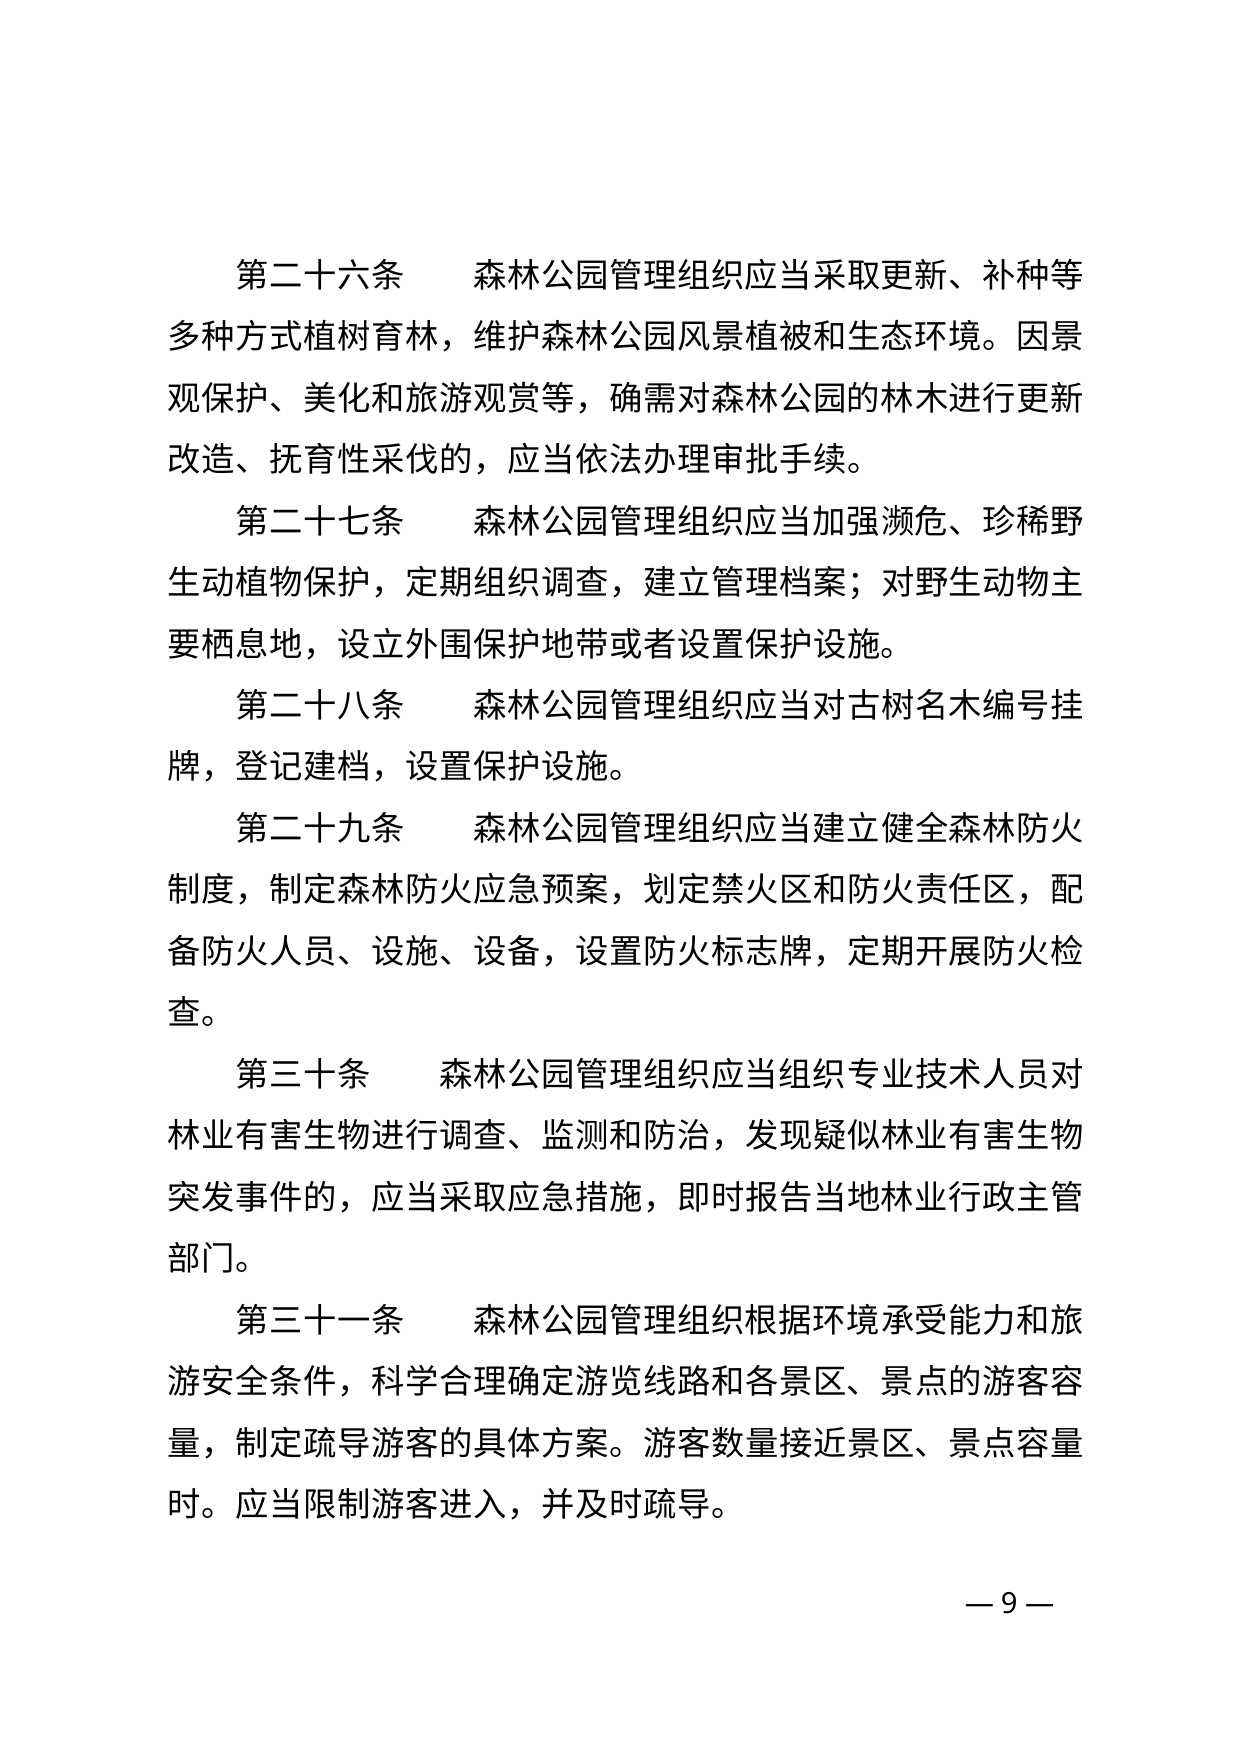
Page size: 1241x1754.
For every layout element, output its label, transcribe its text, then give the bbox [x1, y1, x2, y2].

text 第二十八条 森林公园管理组织应当对古树名木编号挂牌，登记建档，设置保护设施。 [168, 672, 1084, 795]
text 第二十九条 森林公园管理组织应当建立健全森林防火制度，制定森林防火应急预案，划定禁火区和防火责任区，配备防火人员、设施、设备，设置防火标志牌，定期开展防火检查。 [168, 795, 1084, 1041]
text 第三十条 森林公园管理组织应当组织专业技术人员对林业有害生物进行调查、监测和防治，发现疑似林业有害生物突发事件的，应当采取应急措施，即时报告当地林业行政主管部门。 [168, 1041, 1084, 1287]
text 第二十六条 森林公园管理组织应当采取更新、补种等多种方式植树育林，维护森林公园风景植被和生态环境。因景观保护、美化和旅游观赏等，确需对森林公园的林木进行更新改造、抚育性采伐的，应当依法办理审批手续。 [168, 242, 1084, 488]
text 第二十七条 森林公园管理组织应当加强濒危、珍稀野生动植物保护，定期组织调查，建立管理档案；对野生动物主要栖息地，设立外围保护地带或者设置保护设施。 [168, 488, 1084, 672]
text 第三十一条 森林公园管理组织根据环境承受能力和旅游安全条件，科学合理确定游览线路和各景区、景点的游客容量，制定疏导游客的具体方案。游客数量接近景区、景点容量时。应当限制游客进入，并及时疏导。 [168, 1287, 1084, 1533]
